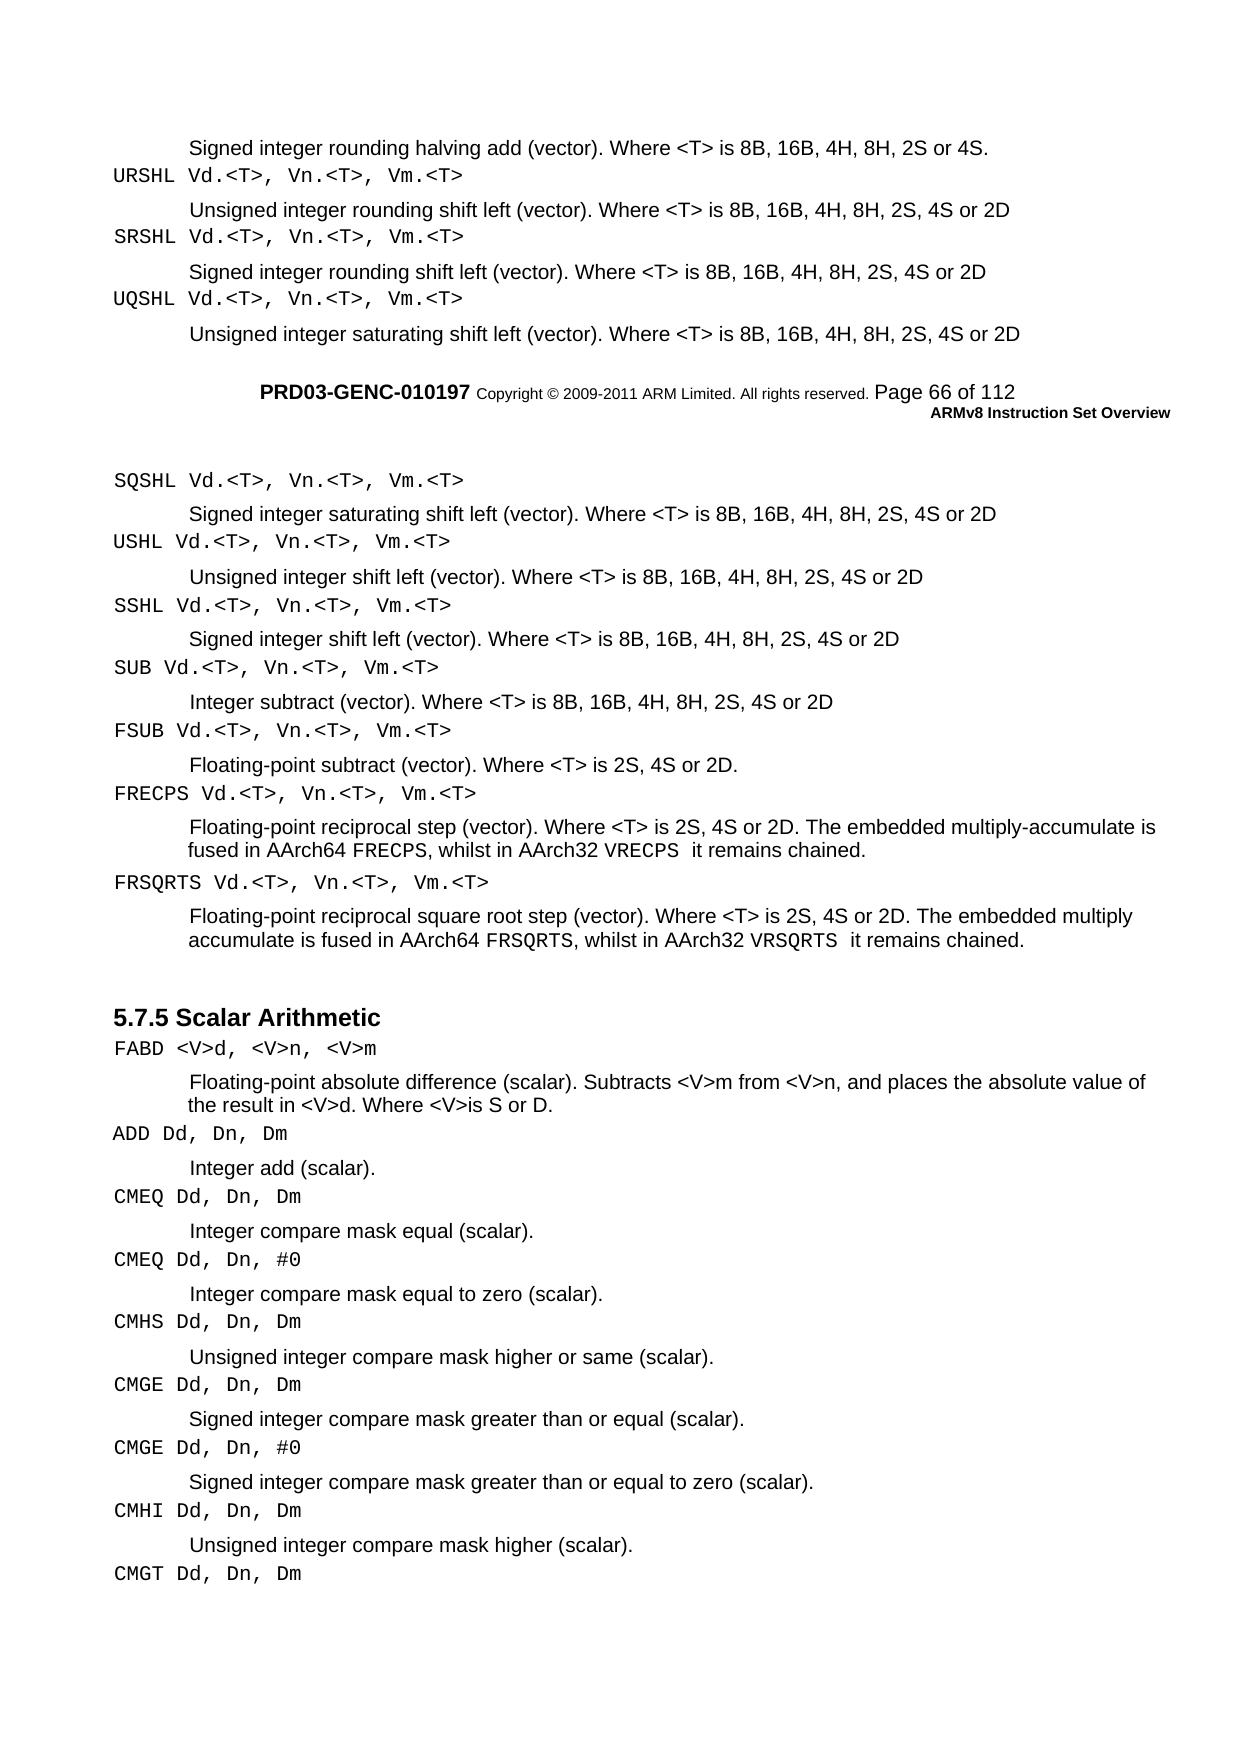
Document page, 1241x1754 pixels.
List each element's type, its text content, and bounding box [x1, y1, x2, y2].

text CMHS Dd, Dn, Dm [114, 1311, 1175, 1335]
text Integer add (scalar). [189, 1156, 1175, 1180]
text FRECPS Vd.<T>, Vn.<T>, Vm.<T> [114, 783, 1175, 806]
text Signed integer rounding halving add (vector). Where <T> is 8B, 16B, 4H, 8H, 2S or 4S. URSHL Vd.<T>, Vn.<T>, Vm.<T> [113, 136, 996, 188]
text Signed integer compare mask greater than or equal to zero (scalar). [188, 1470, 1175, 1494]
text CMGE Dd, Dn, #0 [114, 1437, 1175, 1461]
text 5.7.5 Scalar Arithmetic [113, 1003, 1175, 1032]
text CMEQ Dd, Dn, #0 [114, 1249, 1175, 1273]
text SSHL Vd.<T>, Vn.<T>, Vm.<T> [114, 594, 1175, 618]
text Unsigned integer compare mask higher or same (scalar). [189, 1344, 1175, 1368]
text CMEQ Dd, Dn, Dm [114, 1186, 1175, 1209]
text Signed integer shift left (vector). Where <T> is 8B, 16B, 4H, 8H, 2S, 4S or 2D [188, 627, 1175, 651]
text Unsigned integer saturating shift left (vector). Where <T> is 8B, 16B, 4H, 8H, 2S, 4S or 2D [189, 322, 1175, 346]
text SQSHL Vd.<T>, Vn.<T>, Vm.<T> [114, 470, 1175, 493]
text SUB Vd.<T>, Vn.<T>, Vm.<T> [114, 657, 1175, 681]
text Unsigned integer shift left (vector). Where <T> is 8B, 16B, 4H, 8H, 2S, 4S or 2D [189, 565, 1175, 589]
text FRSQRTS Vd.<T>, Vn.<T>, Vm.<T> [114, 872, 1175, 895]
text Signed integer rounding shift left (vector). Where <T> is 8B, 16B, 4H, 8H, 2S, 4S or 2D UQSHL Vd.<T>, Vn.<T>, Vm.<T> [113, 259, 993, 312]
text ADD Dd, Dn, Dm [112, 1123, 1175, 1147]
text Integer subtract (vector). Where <T> is 8B, 16B, 4H, 8H, 2S, 4S or 2D [189, 690, 1175, 714]
text Signed integer compare mask greater than or equal (scalar). [188, 1407, 1175, 1431]
text PRD03-GENC-010197 Copyright © 2009-2011 ARM Limited. All rights reserved. Page 66 of 112 [100, 380, 1175, 404]
text CMGE Dd, Dn, Dm [114, 1374, 1175, 1398]
text Floating-point absolute difference (scalar). Subtracts <V>m from <V>n, and places the absolute value of the result in <V>d. Where <V>is S or D. [188, 1071, 1157, 1116]
text Floating-point reciprocal step (vector). Where <T> is 2S, 4S or 2D. The embedded multiply-accumulate is fused in AArch64 FRECPS, whilst in AArch32 VRECPS it remains chained. [188, 816, 1162, 864]
text Floating-point reciprocal square root step (vector). Where <T> is 2S, 4S or 2D. The embedded multiply accumulate is fused in AArch64 FRSQRTS, whilst in AArch32 VRSQRTS it remains chained. [188, 905, 1139, 953]
text FABD <V>d, <V>n, <V>m [114, 1038, 1175, 1061]
text CMHI Dd, Dn, Dm [114, 1500, 1175, 1524]
text ARMv8 Instruction Set Overview [100, 404, 1171, 422]
text CMGT Dd, Dn, Dm [114, 1562, 1175, 1586]
text Floating-point subtract (vector). Where <T> is 2S, 4S or 2D. [189, 753, 1175, 777]
text FSUB Vd.<T>, Vn.<T>, Vm.<T> [114, 720, 1175, 744]
text Signed integer saturating shift left (vector). Where <T> is 8B, 16B, 4H, 8H, 2S, 4S or 2D USHL Vd.<T>, Vn.<T>, Vm.<T> [113, 502, 1003, 555]
text Integer compare mask equal (scalar). [189, 1219, 1175, 1243]
text Unsigned integer rounding shift left (vector). Where <T> is 8B, 16B, 4H, 8H, 2S, 4S or 2D SRSHL Vd.<T>, Vn.<T>, Vm.<T> [114, 198, 1016, 250]
text Integer compare mask equal to zero (scalar). [189, 1282, 1175, 1306]
text Unsigned integer compare mask higher (scalar). [189, 1533, 1175, 1557]
